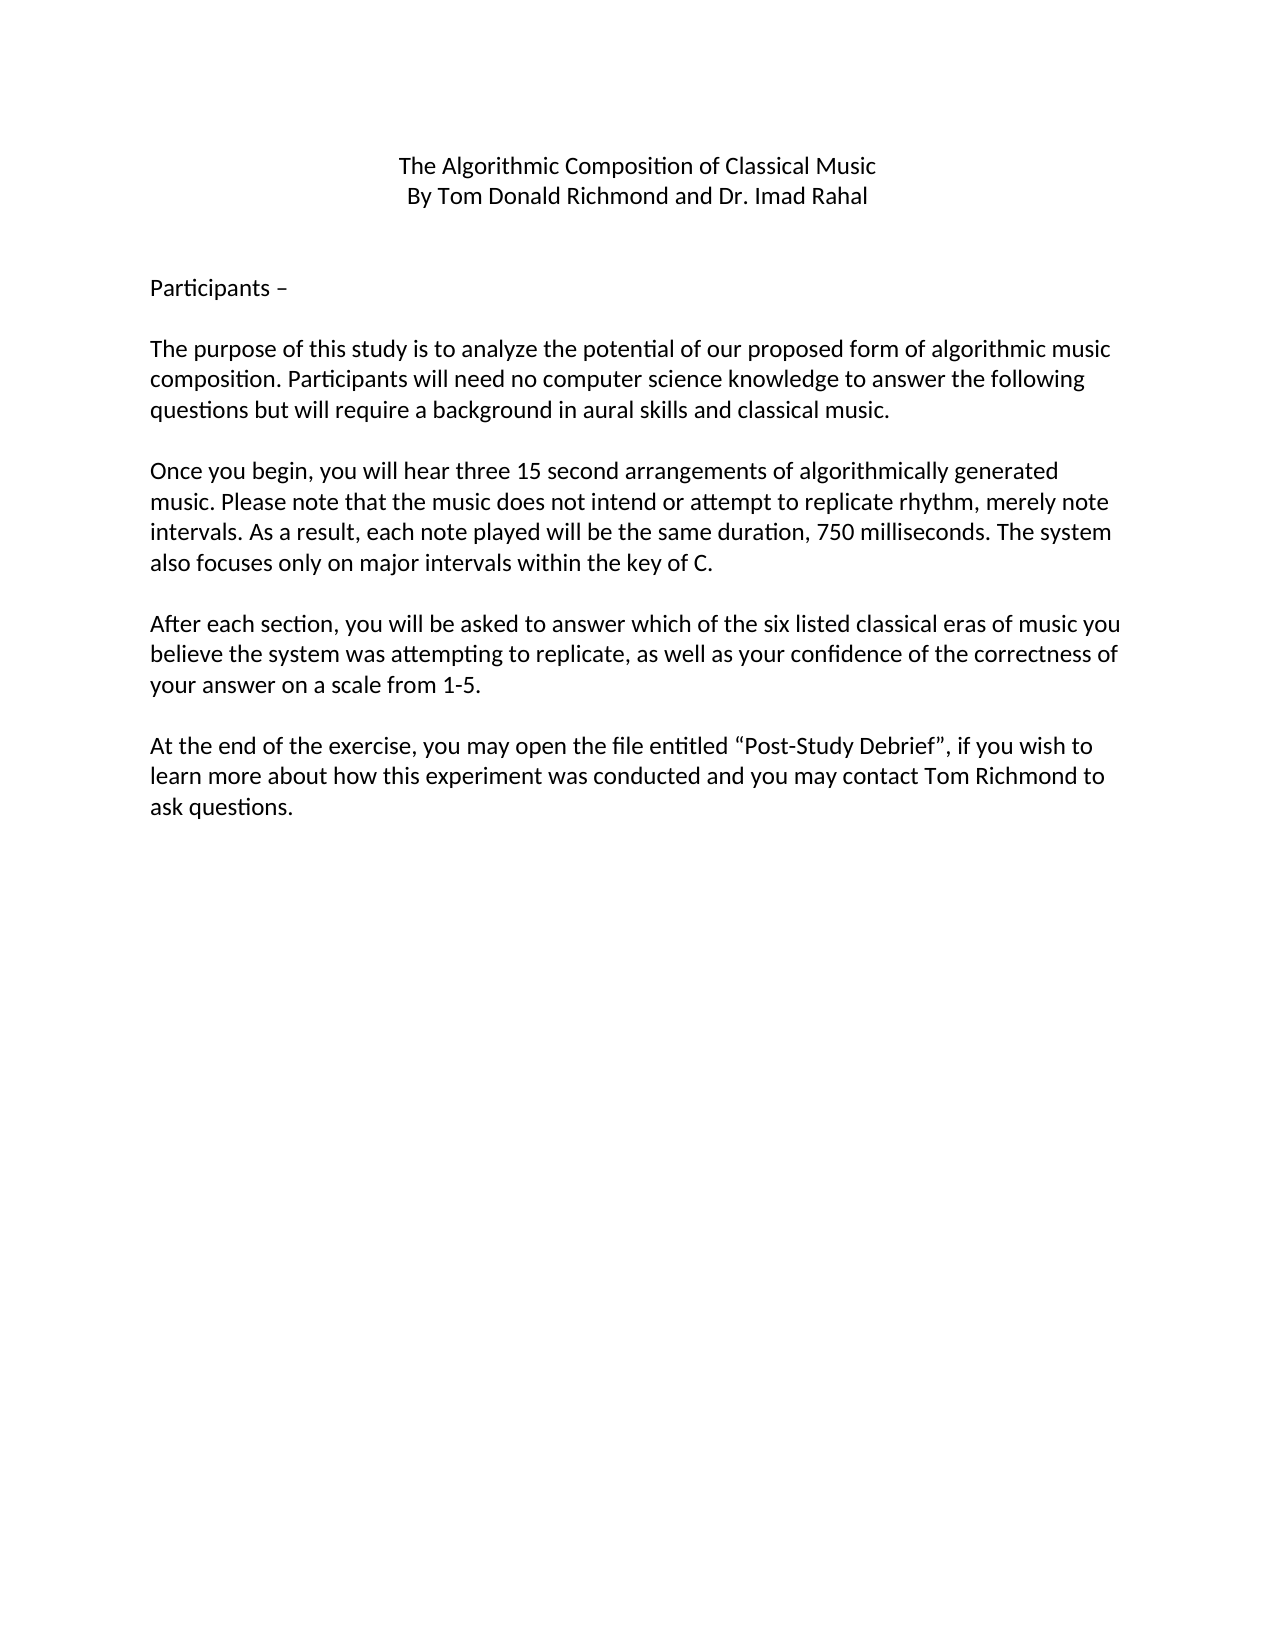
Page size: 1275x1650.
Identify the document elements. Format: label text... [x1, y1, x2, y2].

text After each section, you will be asked to answer which of the six listed classical eras of music you believe the system was attempting to replicate, as well as your confidence of the correctness of your answer on a scale from 1-5. [150, 608, 1125, 699]
text Once you begin, you will hear three 15 second arrangements of algorithmically generated music. Please note that the music does not intend or attempt to replicate rhythm, merely note intervals. As a result, each note played will be the same duration, 750 milliseconds. The system also focuses only on major intervals within the key of C. [150, 455, 1125, 577]
text Participants – [150, 272, 1125, 303]
text At the end of the exercise, you may open the file entitled “Post-Study Debrief”, if you wish to learn more about how this experiment was conducted and you may contact Tom Richmond to ask questions. [150, 730, 1125, 821]
text The purpose of this study is to analyze the potential of our proposed form of algorithmic music composition. Participants will need no computer science knowledge to answer the following questions but will require a background in aural skills and classical music. [150, 333, 1125, 425]
text By Tom Donald Richmond and Dr. Imad Rahal [150, 181, 1125, 211]
text The Algorithmic Composition of Classical Music [150, 150, 1125, 181]
